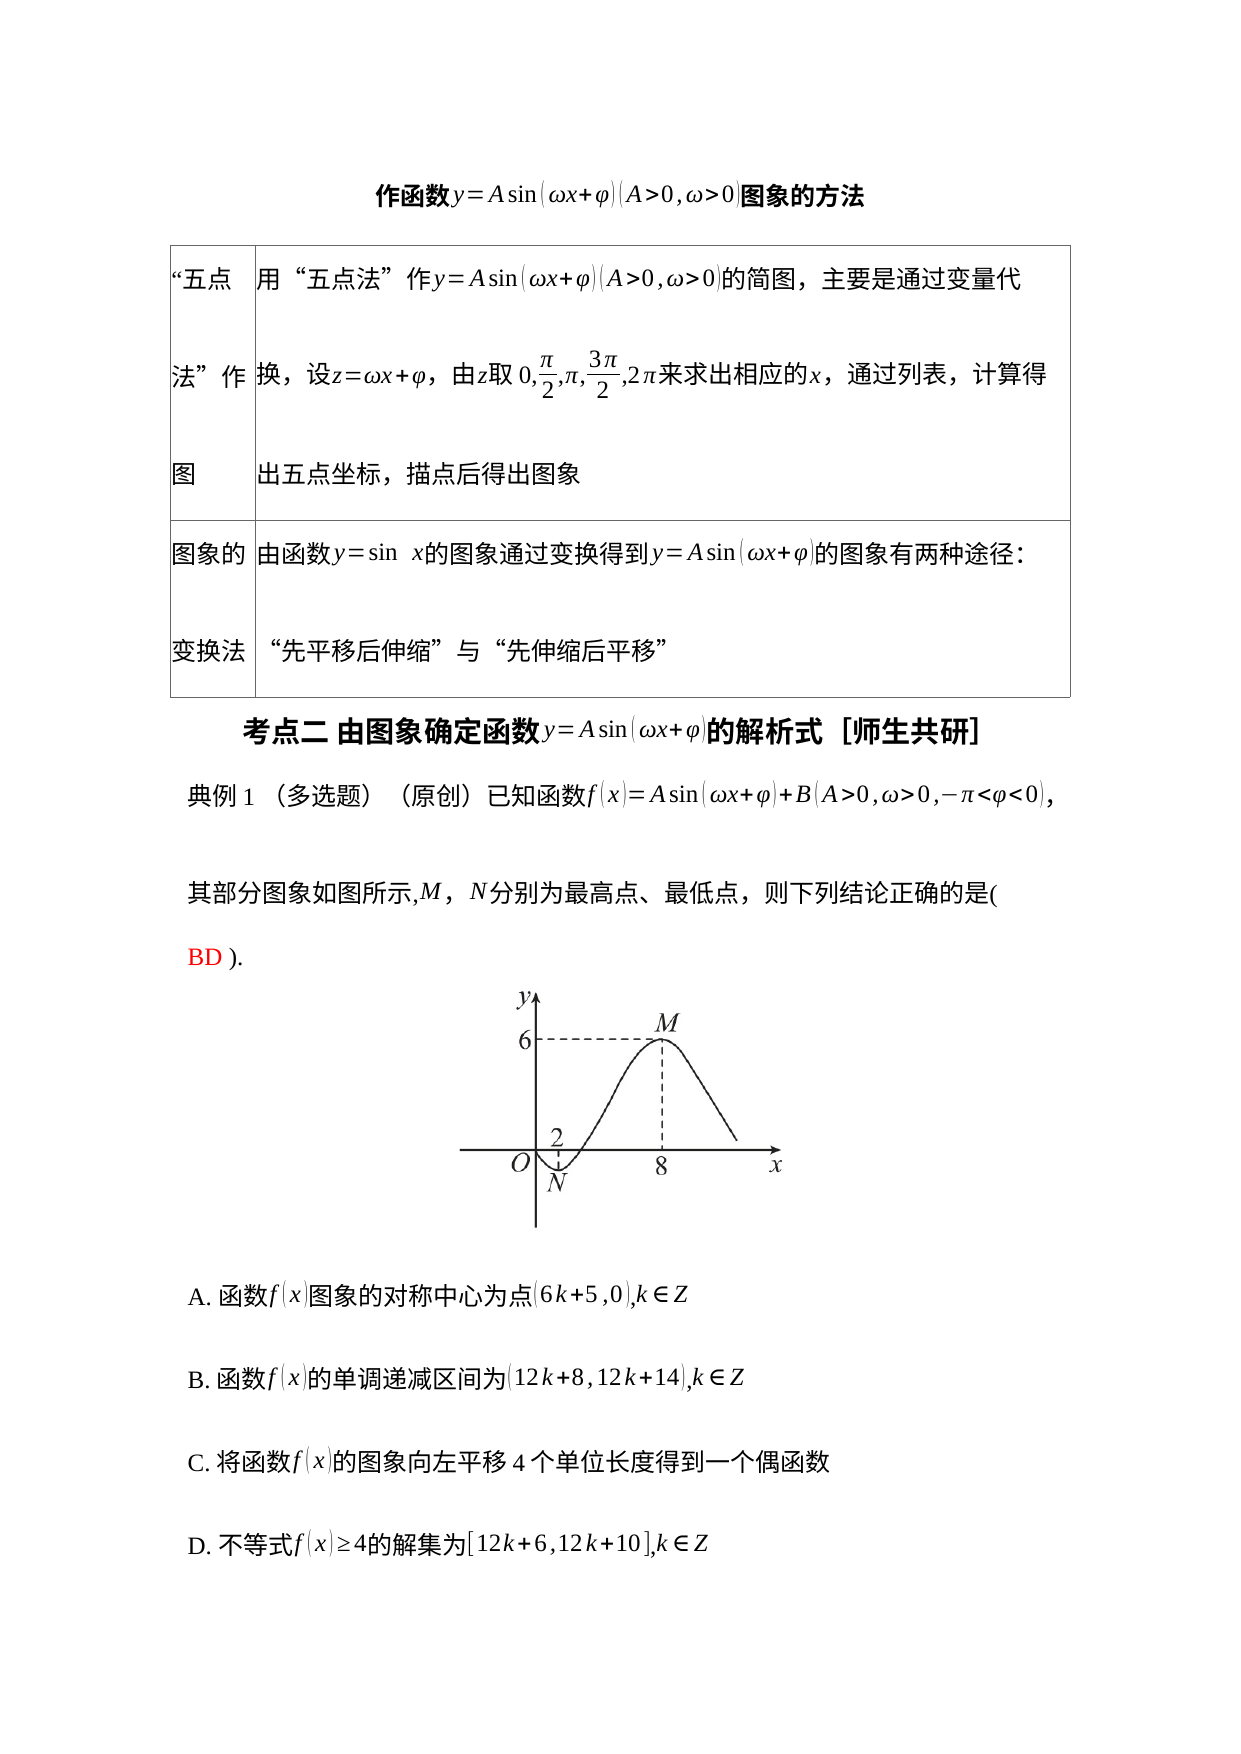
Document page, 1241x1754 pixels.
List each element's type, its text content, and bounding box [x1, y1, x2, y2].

text B. 函数的单调递减区间为, [187, 1345, 1053, 1410]
table_cell 由函数的图象通过变换得到的图象有两种途径：“先平移后伸缩”与“先伸缩后平移” [256, 521, 1070, 697]
subtitle 考点二 由图象确定函数的解析式［师生共研］ [187, 698, 1053, 762]
table_header 用“五点法”作的简图，主要是通过变量代换，设，由取0,,,,来求出相应的，通过列表，计算得出五点坐标，描点后得出图象 [256, 246, 1070, 519]
text 作函数图象的方法 [187, 162, 1053, 227]
text A. 函数图象的对称中心为点, [187, 1262, 1053, 1327]
text D. 不等式的解集为, [187, 1511, 1053, 1576]
text 典例1 （多选题）（原创）已知函数，其部分图象如图所示,，分别为最高点、最低点，则下列结论正确的是( BD ). [187, 762, 1053, 973]
table_cell 图象的变换法 [171, 521, 255, 697]
text C. 将函数的图象向左平移4个单位长度得到一个偶函数 [187, 1428, 1053, 1493]
picture [455, 987, 785, 1231]
table_header “五点法”作图 [171, 246, 255, 519]
